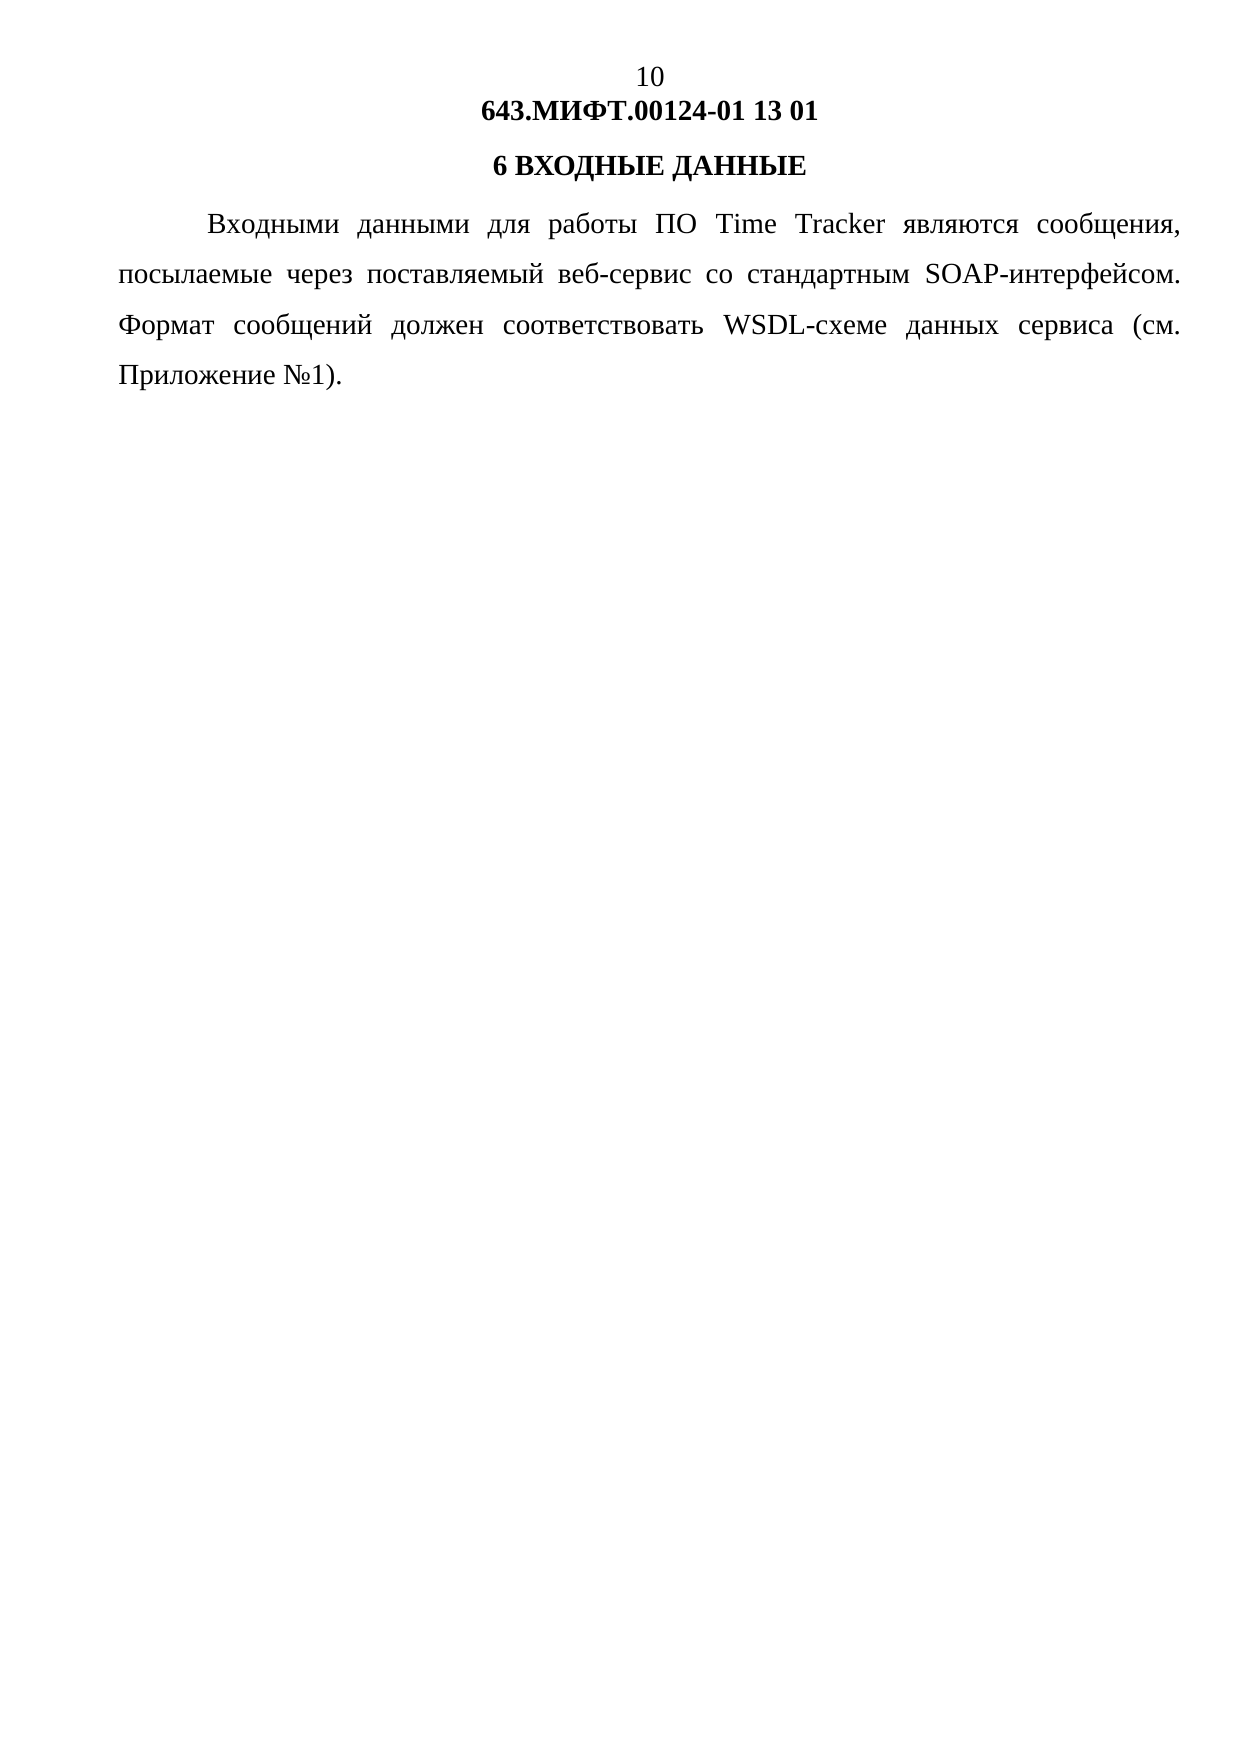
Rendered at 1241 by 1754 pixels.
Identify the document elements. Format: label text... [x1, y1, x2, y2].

subtitle 6 Входные данные [118, 148, 1181, 181]
text Входными данными для работы ПО Time Tracker являются сообщения, посылаемые через поставляемый веб-сервис со стандартным SOAP-интерфейсом. Формат сообщений должен соответствовать WSDL-схеме данных сервиса (см. Приложение №1). [118, 206, 1181, 391]
